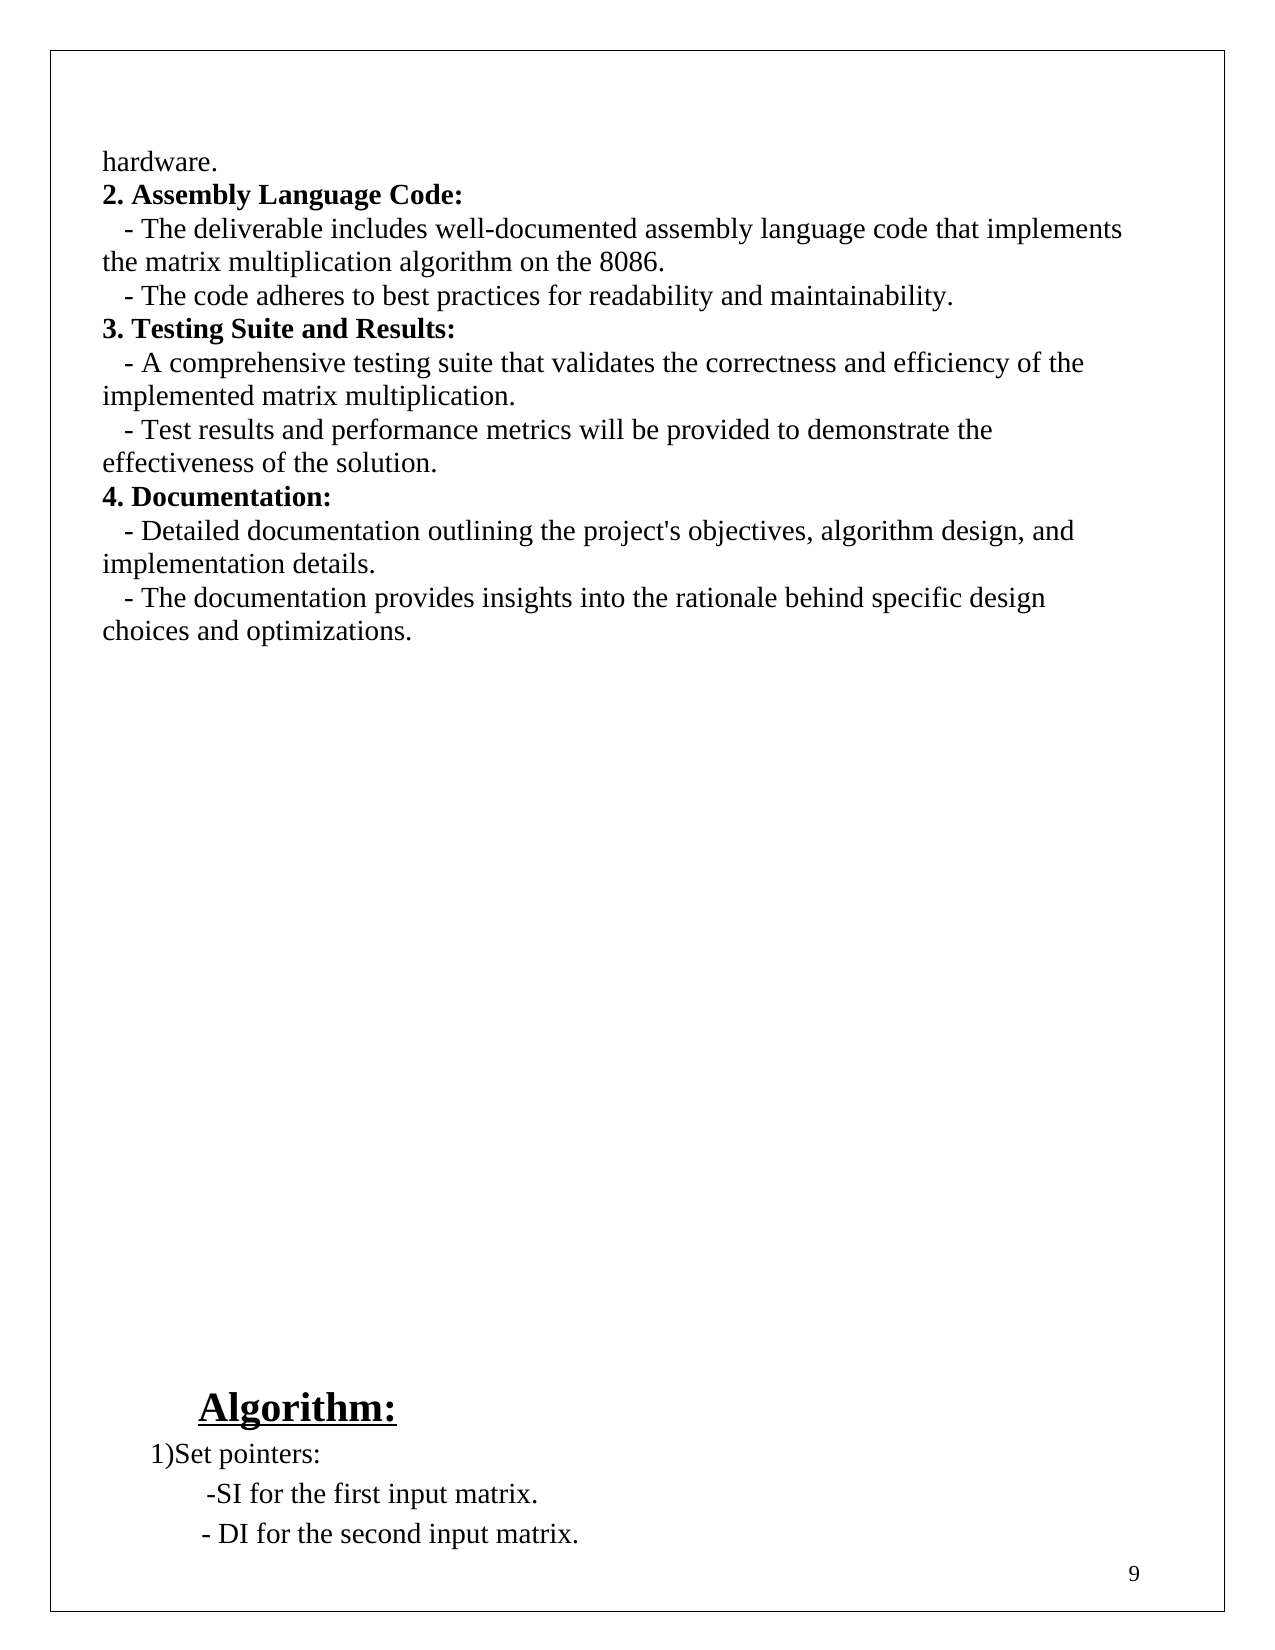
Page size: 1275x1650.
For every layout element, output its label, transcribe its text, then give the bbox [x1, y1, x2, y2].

text 2. Assembly Language Code: [102, 177, 1139, 211]
text - The deliverable includes well-documented assembly language code that implements the matrix multiplication algorithm on the 8086. [102, 211, 1139, 278]
subtitle 1)Set pointers: [150, 1436, 1139, 1470]
text - Test results and performance metrics will be provided to demonstrate the effectiveness of the solution. [102, 412, 1139, 479]
text 4. Documentation: [102, 479, 1139, 513]
text - Detailed documentation outlining the project's objectives, algorithm design, and implementation details. [102, 513, 1139, 580]
text - A comprehensive testing suite that validates the correctness and efficiency of the implemented matrix multiplication. [102, 345, 1139, 412]
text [102, 144, 1139, 177]
text - The code adheres to best practices for readability and maintainability. [102, 278, 1139, 311]
subtitle Algorithm: [150, 1382, 1139, 1430]
text 3. Testing Suite and Results: [102, 311, 1139, 345]
subtitle -SI for the first input matrix. [177, 1476, 1139, 1510]
text - The documentation provides insights into the rationale behind specific design choices and optimizations. [102, 580, 1139, 647]
subtitle - DI for the second input matrix. [150, 1516, 1139, 1549]
